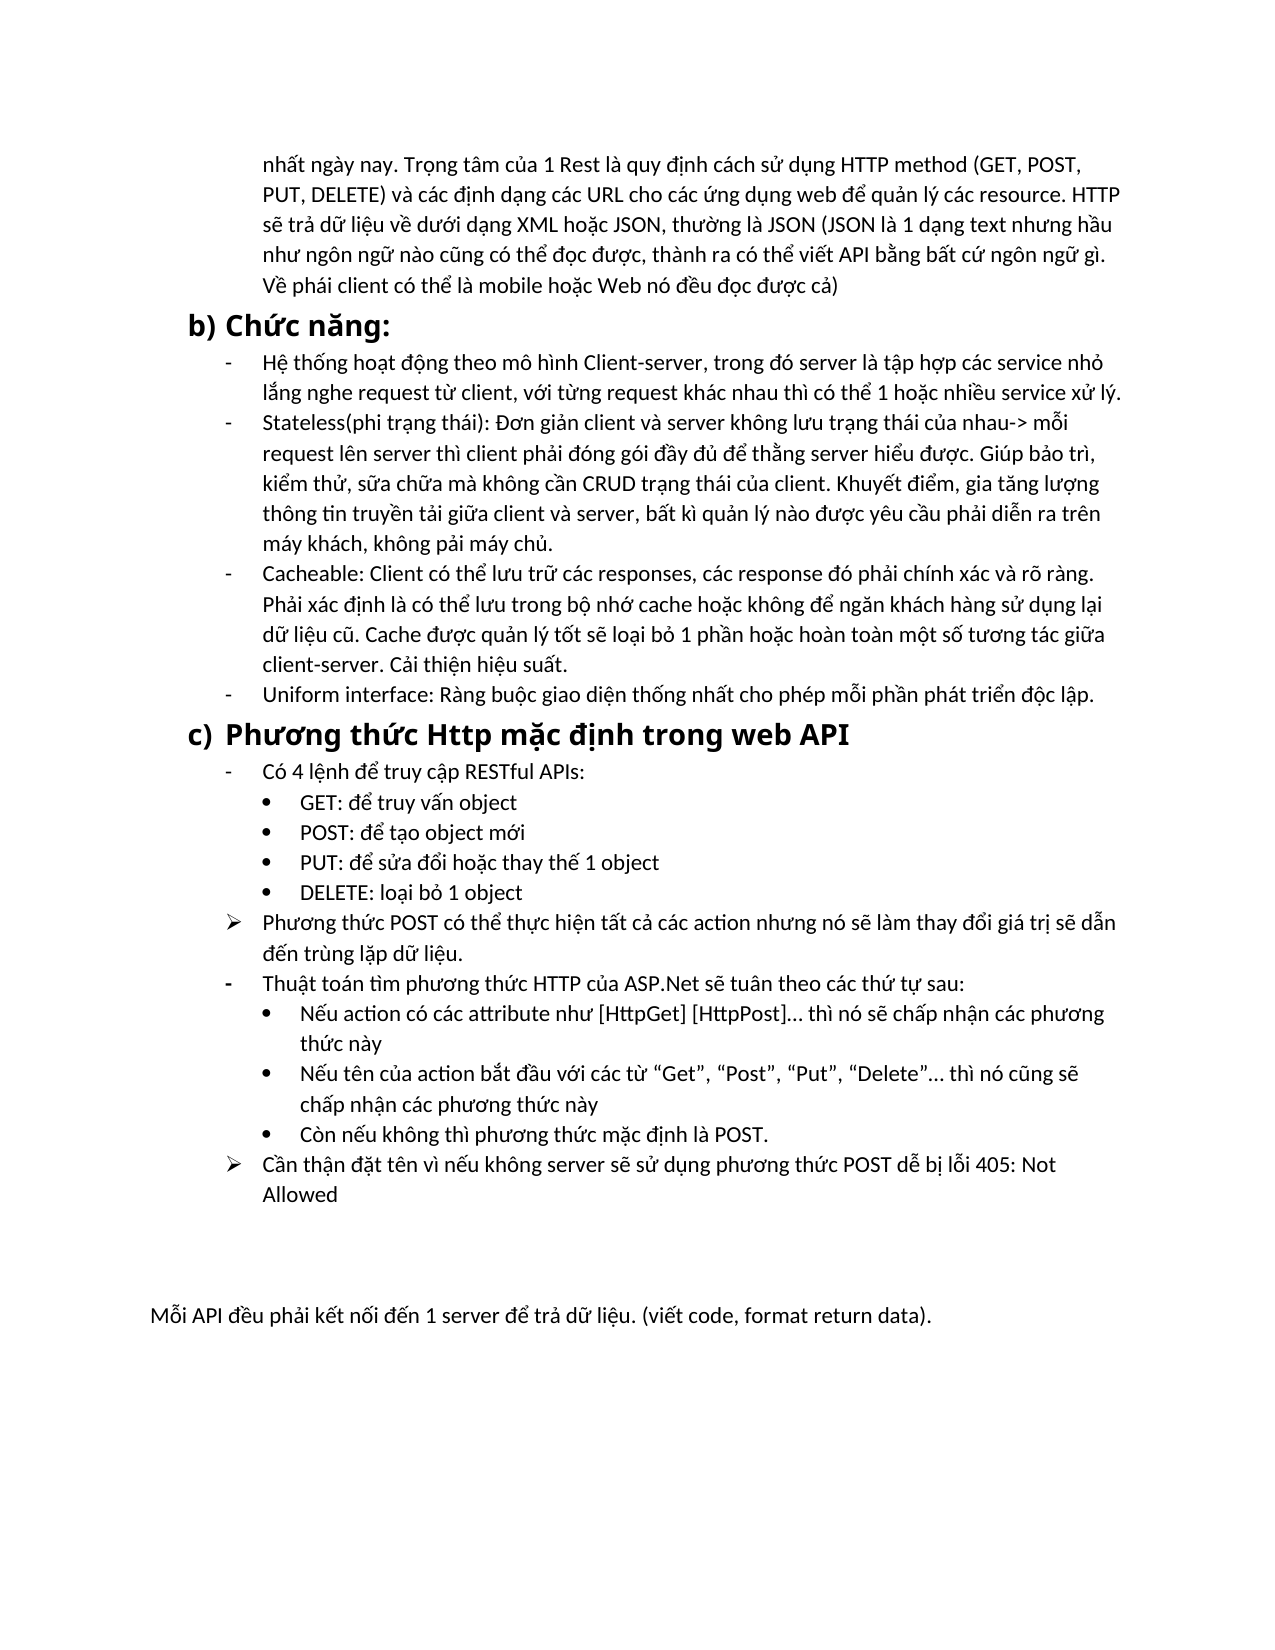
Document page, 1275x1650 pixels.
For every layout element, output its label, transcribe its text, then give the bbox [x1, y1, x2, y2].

list DELETE: loại bỏ 1 object [262, 878, 1125, 906]
list Cần thận đặt tên vì nếu không server sẽ sử dụng phương thức POST dễ bị lỗi 405: Not Allowed [225, 1150, 1125, 1208]
list Nếu tên của action bắt đầu với các từ “Get”, “Post”, “Put”, “Delete”… thì nó cũng sẽ chấp nhận các phương thức này [262, 1059, 1125, 1118]
subtitle Chức năng: [187, 305, 1125, 345]
list Còn nếu không thì phương thức mặc định là POST. [262, 1120, 1125, 1148]
list Hệ thống hoạt động theo mô hình Client-server, trong đó server là tập hợp các service nhỏ lắng nghe request từ client, với từng request khác nhau thì có thể 1 hoặc nhiều service xử lý. [225, 348, 1125, 406]
list Có 4 lệnh để truy cập RESTful APIs: [225, 757, 1125, 786]
text Mỗi API đều phải kết nối đến 1 server để trả dữ liệu. (viết code, format return data). [150, 1301, 1125, 1329]
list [225, 150, 1125, 299]
list Nếu action có các attribute như [HttpGet] [HttpPost]… thì nó sẽ chấp nhận các phương thức này [262, 999, 1125, 1057]
list Phương thức POST có thể thực hiện tất cả các action nhưng nó sẽ làm thay đổi giá trị sẽ dẫn đến trùng lặp dữ liệu. [225, 908, 1125, 967]
list POST: để tạo object mới [262, 818, 1125, 846]
list PUT: để sửa đổi hoặc thay thế 1 object [262, 848, 1125, 876]
list Cacheable: Client có thể lưu trữ các responses, các response đó phải chính xác và rõ ràng. Phải xác định là có thể lưu trong bộ nhớ cache hoặc không để ngăn khách hàng sử dụng lại dữ liệu cũ. Cache được quản lý tốt sẽ loại bỏ 1 phần hoặc hoàn toàn một số tương tác giữa client-server. Cải thiện hiệu suất. [225, 559, 1125, 678]
list Uniform interface: Ràng buộc giao diện thống nhất cho phép mỗi phần phát triển độc lập. [225, 680, 1125, 708]
list Thuật toán tìm phương thức HTTP của ASP.Net sẽ tuân theo các thứ tự sau: [225, 969, 1125, 997]
subtitle Phương thức Http mặc định trong web API [187, 715, 1125, 754]
list Stateless(phi trạng thái): Đơn giản client và server không lưu trạng thái của nhau-> mỗi request lên server thì client phải đóng gói đầy đủ để thằng server hiểu được. Giúp bảo trì, kiểm thử, sữa chữa mà không cần CRUD trạng thái của client. Khuyết điểm, gia tăng lượng thông tin truyền tải giữa client và server, bất kì quản lý nào được yêu cầu phải diễn ra trên máy khách, không pải máy chủ. [225, 408, 1125, 557]
list GET: để truy vấn object [262, 788, 1125, 816]
